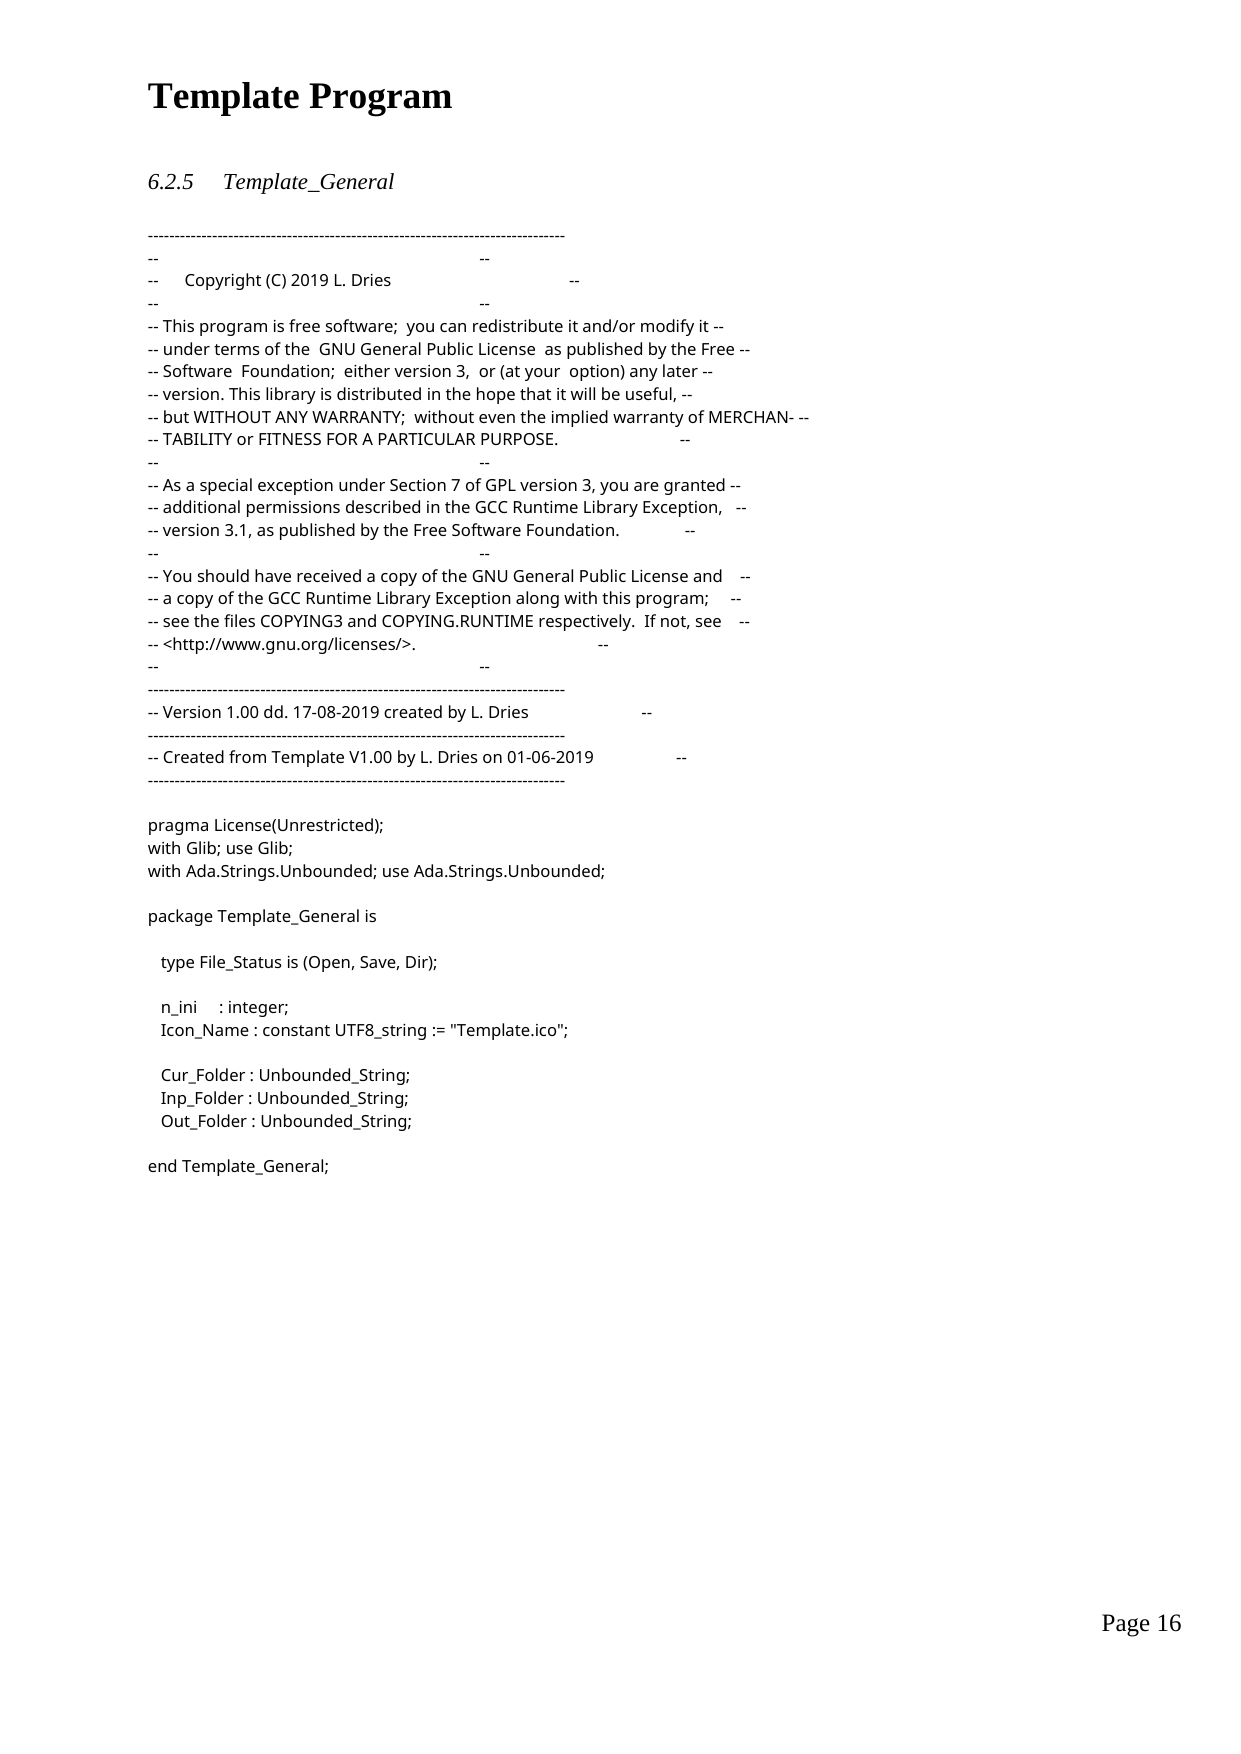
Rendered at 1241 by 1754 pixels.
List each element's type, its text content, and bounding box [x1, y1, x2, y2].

list -- TABILITY or FITNESS FOR A PARTICULAR PURPOSE. -- [148, 428, 1181, 451]
list -- -- [148, 541, 1181, 564]
list -- <http://www.gnu.org/licenses/>. -- [148, 632, 1181, 655]
list pragma License(Unrestricted); [148, 814, 1181, 837]
list type File_Status is (Open, Save, Dir); [148, 950, 1181, 973]
list ------------------------------------------------------------------------------ [148, 223, 1181, 246]
list -- additional permissions described in the GCC Runtime Library Exception, -- [148, 496, 1181, 519]
list -- Software Foundation; either version 3, or (at your option) any later -- [148, 360, 1181, 382]
list ------------------------------------------------------------------------------ [148, 723, 1181, 746]
list Inp_Folder : Unbounded_String; [148, 1086, 1181, 1109]
list Cur_Folder : Unbounded_String; [148, 1064, 1181, 1086]
list package Template_General is [148, 905, 1181, 927]
list Icon_Name : constant UTF8_string := "Template.ico"; [148, 1018, 1181, 1041]
list -- This program is free software; you can redistribute it and/or modify it -- [148, 314, 1181, 337]
list -- a copy of the GCC Runtime Library Exception along with this program; -- [148, 587, 1181, 609]
list -- -- [148, 292, 1181, 314]
subtitle Template_General [148, 168, 1181, 195]
list -- see the files COPYING3 and COPYING.RUNTIME respectively. If not, see -- [148, 609, 1181, 632]
list -- As a special exception under Section 7 of GPL version 3, you are granted -- [148, 473, 1181, 496]
list end Template_General; [148, 1154, 1181, 1177]
list -- Created from Template V1.00 by L. Dries on 01-06-2019 -- [148, 746, 1181, 768]
list -- under terms of the GNU General Public License as published by the Free -- [148, 337, 1181, 360]
list ------------------------------------------------------------------------------ [148, 768, 1181, 791]
list -- -- [148, 655, 1181, 678]
list -- You should have received a copy of the GNU General Public License and -- [148, 564, 1181, 587]
list with Ada.Strings.Unbounded; use Ada.Strings.Unbounded; [148, 859, 1181, 882]
list -- Copyright (C) 2019 L. Dries -- [148, 269, 1181, 292]
list n_ini : integer; [148, 996, 1181, 1018]
list -- -- [148, 451, 1181, 473]
list ------------------------------------------------------------------------------ [148, 678, 1181, 700]
list with Glib; use Glib; [148, 837, 1181, 859]
list -- version 3.1, as published by the Free Software Foundation. -- [148, 519, 1181, 541]
list -- Version 1.00 dd. 17-08-2019 created by L. Dries -- [148, 700, 1181, 723]
list Out_Folder : Unbounded_String; [148, 1109, 1181, 1132]
list -- version. This library is distributed in the hope that it will be useful, -- [148, 382, 1181, 405]
list -- but WITHOUT ANY WARRANTY; without even the implied warranty of MERCHAN- -- [148, 405, 1181, 428]
list -- -- [148, 246, 1181, 269]
